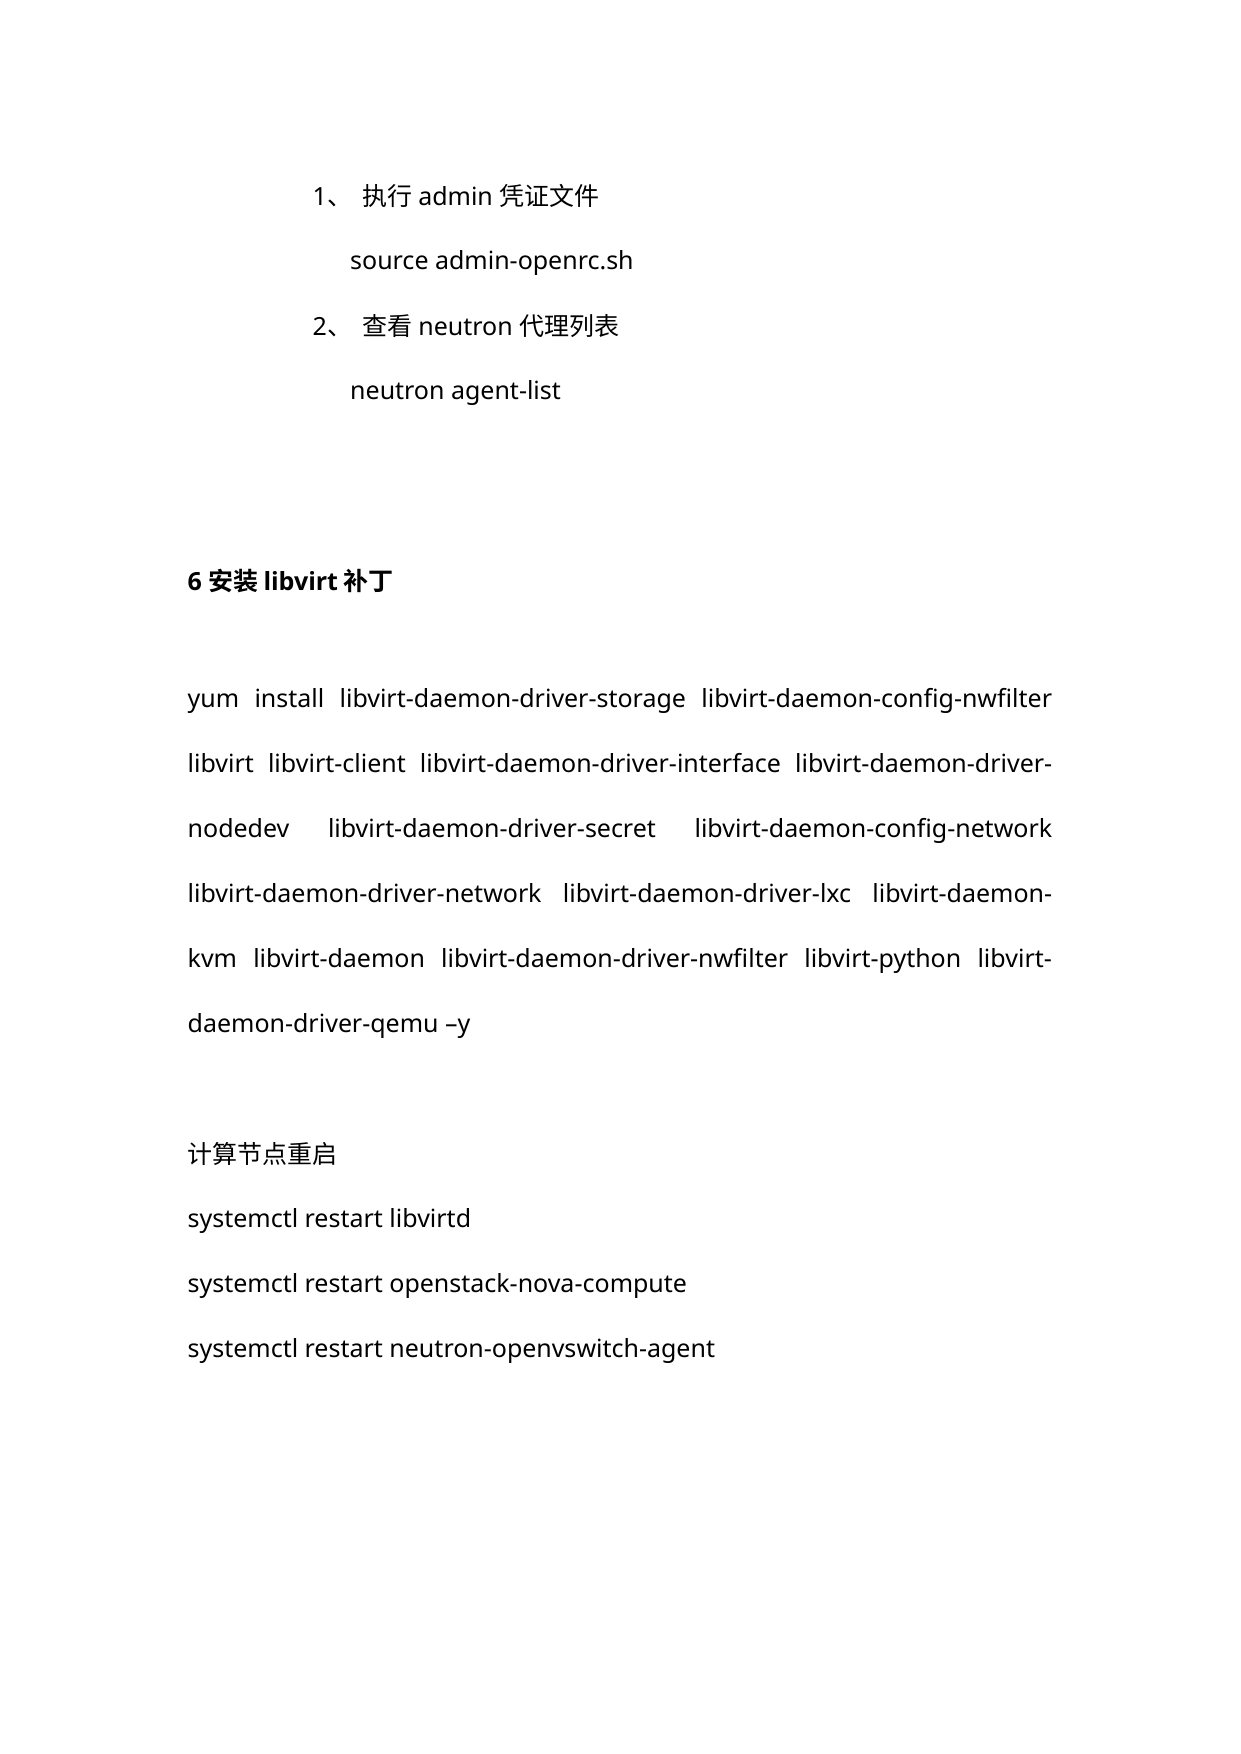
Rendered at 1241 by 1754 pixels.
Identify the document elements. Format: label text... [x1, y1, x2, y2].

list 执行 admin 凭证文件 [312, 162, 1053, 227]
list neutron agent-list [350, 357, 1053, 422]
list source admin-openrc.sh [350, 227, 1053, 292]
text systemctl restart openstack-nova-compute [187, 1250, 1053, 1315]
subtitle 6 安装libvirt补丁 [187, 547, 1053, 612]
list 查看 neutron 代理列表 [312, 292, 1053, 357]
text systemctl restart libvirtd [187, 1185, 1053, 1250]
text 计算节点重启 [187, 1120, 1053, 1185]
text yum install libvirt-daemon-driver-storage libvirt-daemon-config-nwfilter libvirt libvirt-client libvirt-daemon-driver-interface libvirt-daemon-driver-nodedev libvirt-daemon-driver-secret libvirt-daemon-config-network libvirt-daemon-driver-network libvirt-daemon-driver-lxc libvirt-daemon-kvm libvirt-daemon libvirt-daemon-driver-nwfilter libvirt-python libvirt-daemon-driver-qemu –y [187, 665, 1053, 1055]
text systemctl restart neutron-openvswitch-agent [187, 1315, 1053, 1380]
